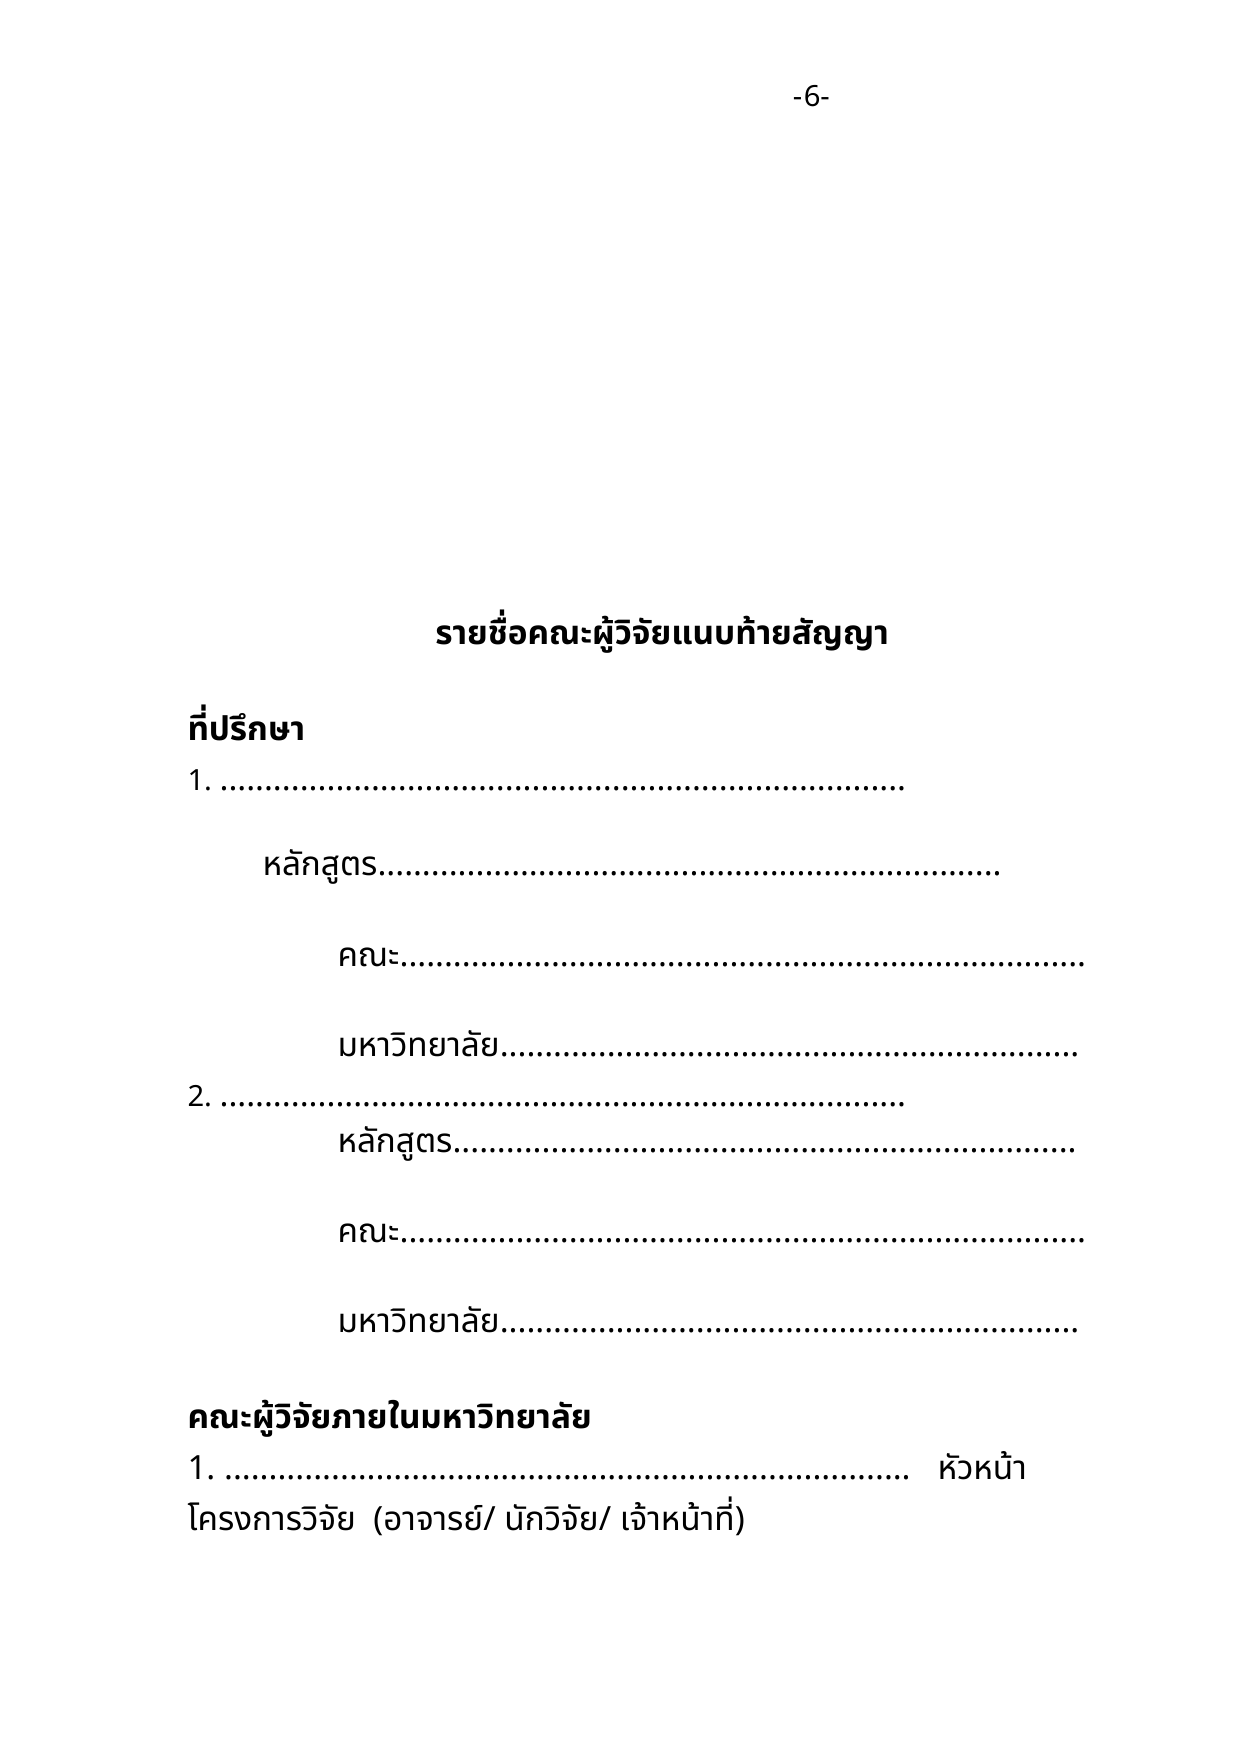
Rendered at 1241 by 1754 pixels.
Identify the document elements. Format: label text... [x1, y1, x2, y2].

text 2. ............................................................................. หลักสูตร...................................................................... [187, 1071, 1137, 1167]
text ที่ปรึกษา [187, 704, 1137, 755]
text รายชื่อคณะผู้วิจัยแนบท้ายสัญญา [187, 609, 1137, 659]
text มหาวิทยาลัย................................................................. [187, 1258, 1137, 1348]
text คณะผู้วิจัยภายในมหาวิทยาลัย [187, 1393, 1137, 1444]
text คณะ............................................................................. [187, 891, 1137, 981]
text มหาวิทยาลัย................................................................. [187, 981, 1137, 1071]
text 1. ............................................................................. หัวหน้าโครงการวิจัย (อาจารย์/ นักวิจัย/ เจ้าหน้าที่) [187, 1444, 1137, 1545]
text คณะ............................................................................. [187, 1167, 1137, 1258]
text 1. ............................................................................. หลักสูตร...................................................................... [187, 755, 1137, 891]
